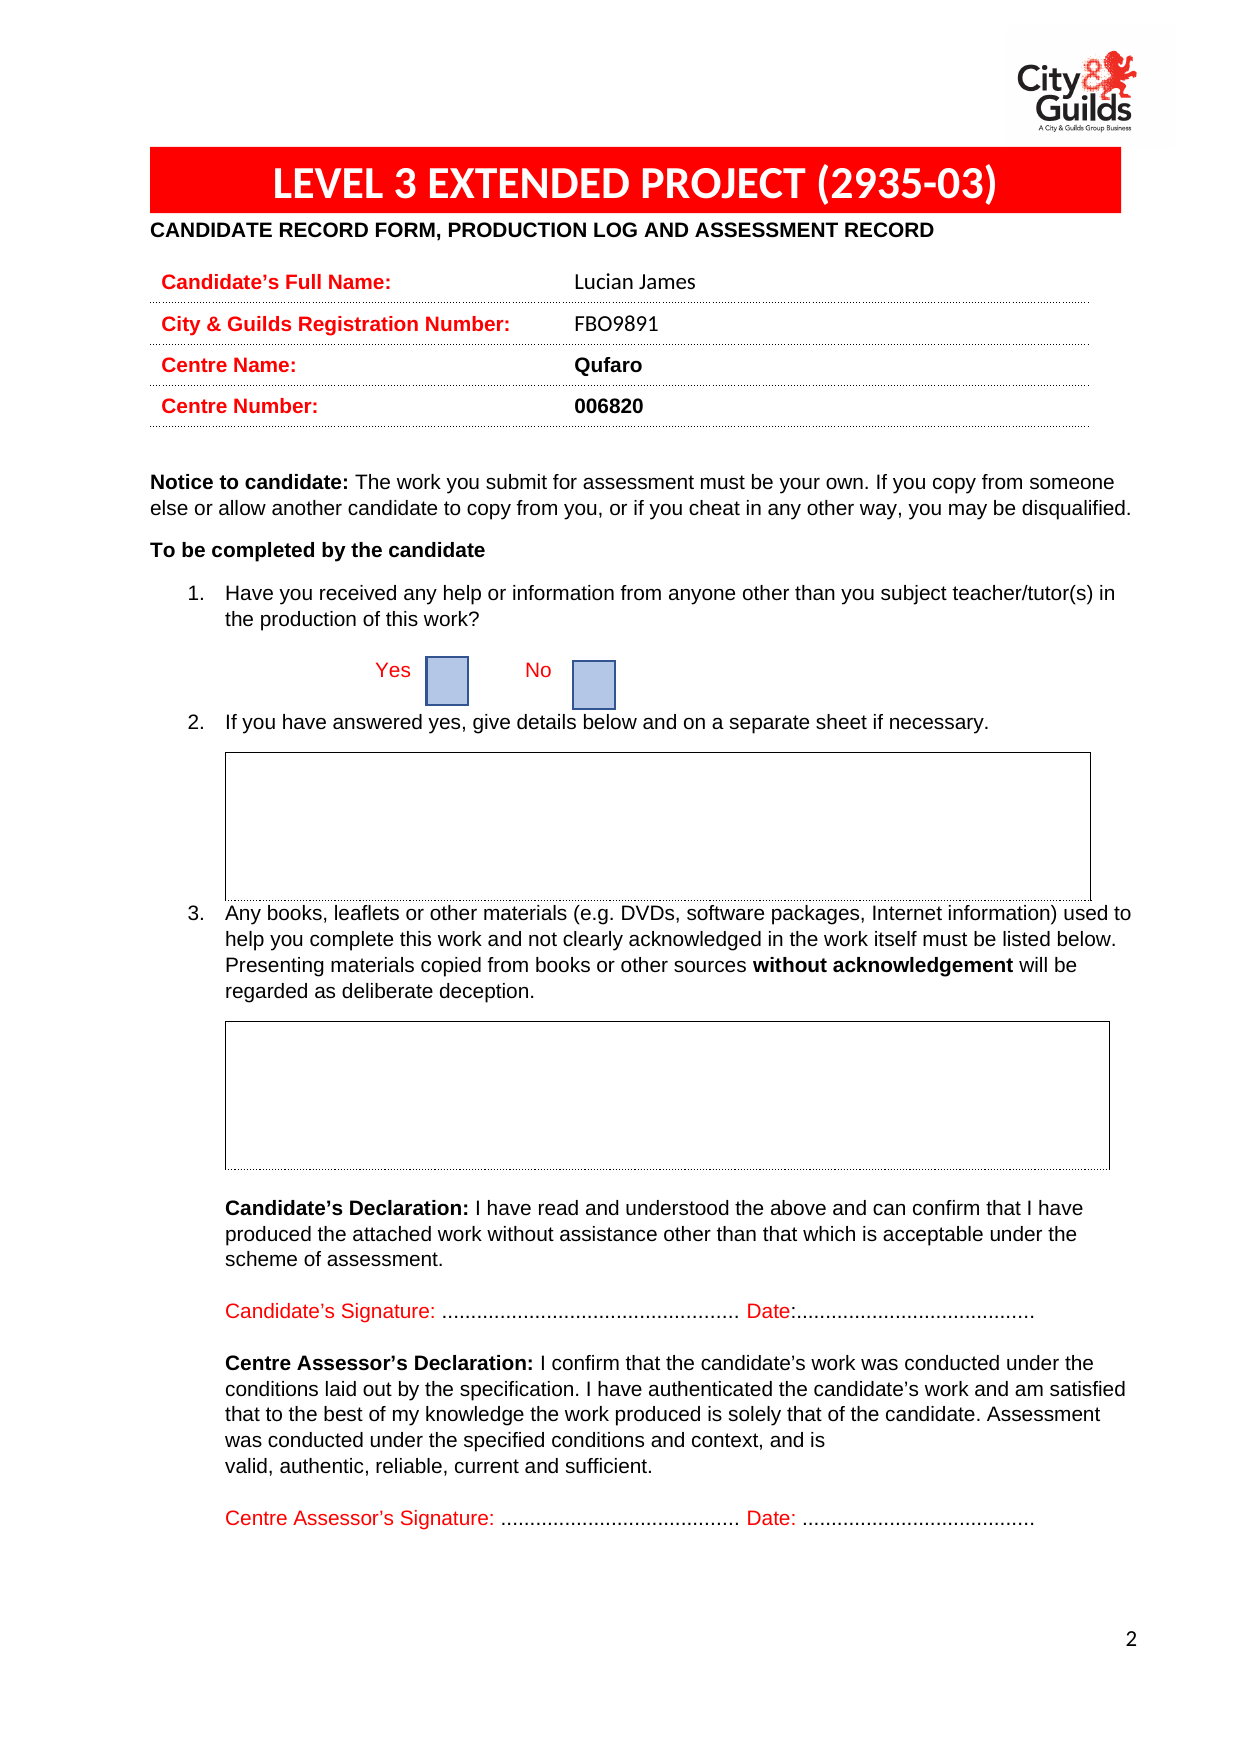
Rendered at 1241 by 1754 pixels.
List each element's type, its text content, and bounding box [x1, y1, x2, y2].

text CANDIDATE RECORD FORM, PRODUCTION LOG AND ASSESSMENT RECORD [150, 218, 1137, 242]
list Any books, leaflets or other materials (e.g. DVDs, software packages, Internet information) used to help you complete this work and not clearly acknowledged in the work itself must be listed below. Presenting materials copied from books or other sources without acknowledgement will be regarded as deliberate deception. [187, 901, 1137, 1002]
text Notice to candidate: The work you submit for assessment must be your own. If you copy from someone else or allow another candidate to copy from you, or if you cheat in any other way, you may be disqualified. [150, 470, 1137, 519]
table_header Candidate’s Full Name: [150, 261, 563, 302]
table_cell City & Guilds Registration Number: [150, 302, 563, 343]
table_cell Centre Name: [150, 344, 563, 385]
list Centre Assessor’s Signature: Date: [225, 1506, 1137, 1529]
table_header [563, 261, 1089, 302]
table_cell [563, 302, 1089, 343]
list Candidate’s Signature: Date: [225, 1299, 1137, 1323]
text To be completed by the candidate [150, 538, 1137, 562]
list Have you received any help or information from anyone other than you subject teacher/tutor(s) in the production of this work? [187, 581, 1137, 630]
picture [1005, 25, 1175, 148]
table_header [226, 753, 1090, 900]
list valid, authentic, reliable, current and sufficient. [225, 1454, 1137, 1478]
list Centre Assessor’s Declaration: I confirm that the candidate’s work was conducted under the conditions laid out by the specification. I have authenticated the candidate’s work and am satisfied that to the best of my knowledge the work produced is solely that of the candidate. Assessment was conducted under the specified conditions and context, and is [225, 1351, 1137, 1452]
list Yes No [469, 658, 1137, 682]
table_cell 006820 [563, 385, 1089, 426]
list If you have answered yes, give details below and on a separate sheet if necessary. [187, 710, 1137, 734]
table_header [226, 1022, 1109, 1169]
table_cell Centre Number: [150, 385, 563, 426]
list Candidate’s Declaration: I have read and understood the above and can confirm that I have produced the attached work without assistance other than that which is acceptable under the scheme of assessment. [225, 1196, 1137, 1271]
table_cell Qufaro [563, 344, 1089, 385]
list Yes No [375, 658, 425, 682]
